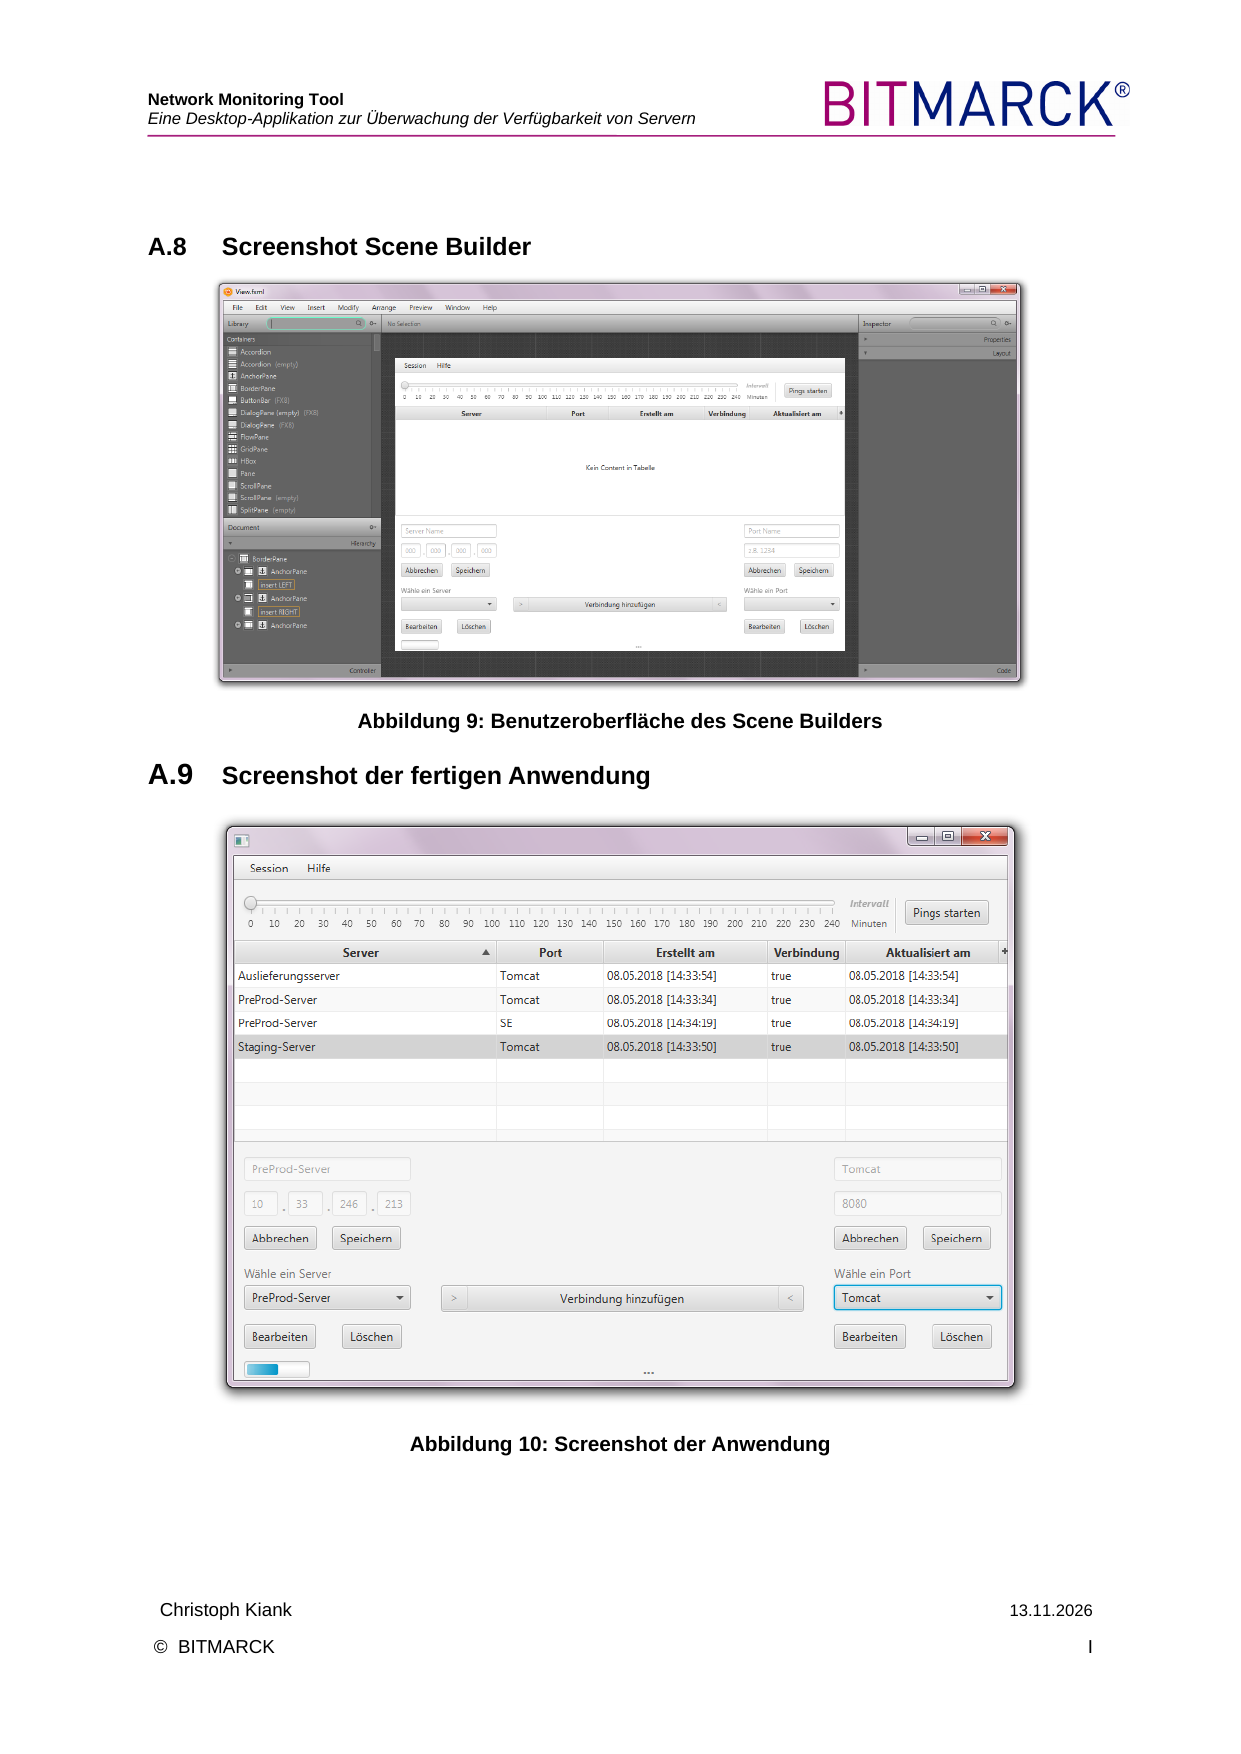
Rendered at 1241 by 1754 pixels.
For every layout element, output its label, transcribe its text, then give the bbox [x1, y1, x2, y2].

picture [824, 81, 1130, 126]
picture [209, 273, 1031, 691]
list Screenshot Scene Builder [148, 232, 1092, 261]
list Screenshot der fertigen Anwendung [148, 757, 1092, 791]
picture [202, 803, 1038, 1415]
